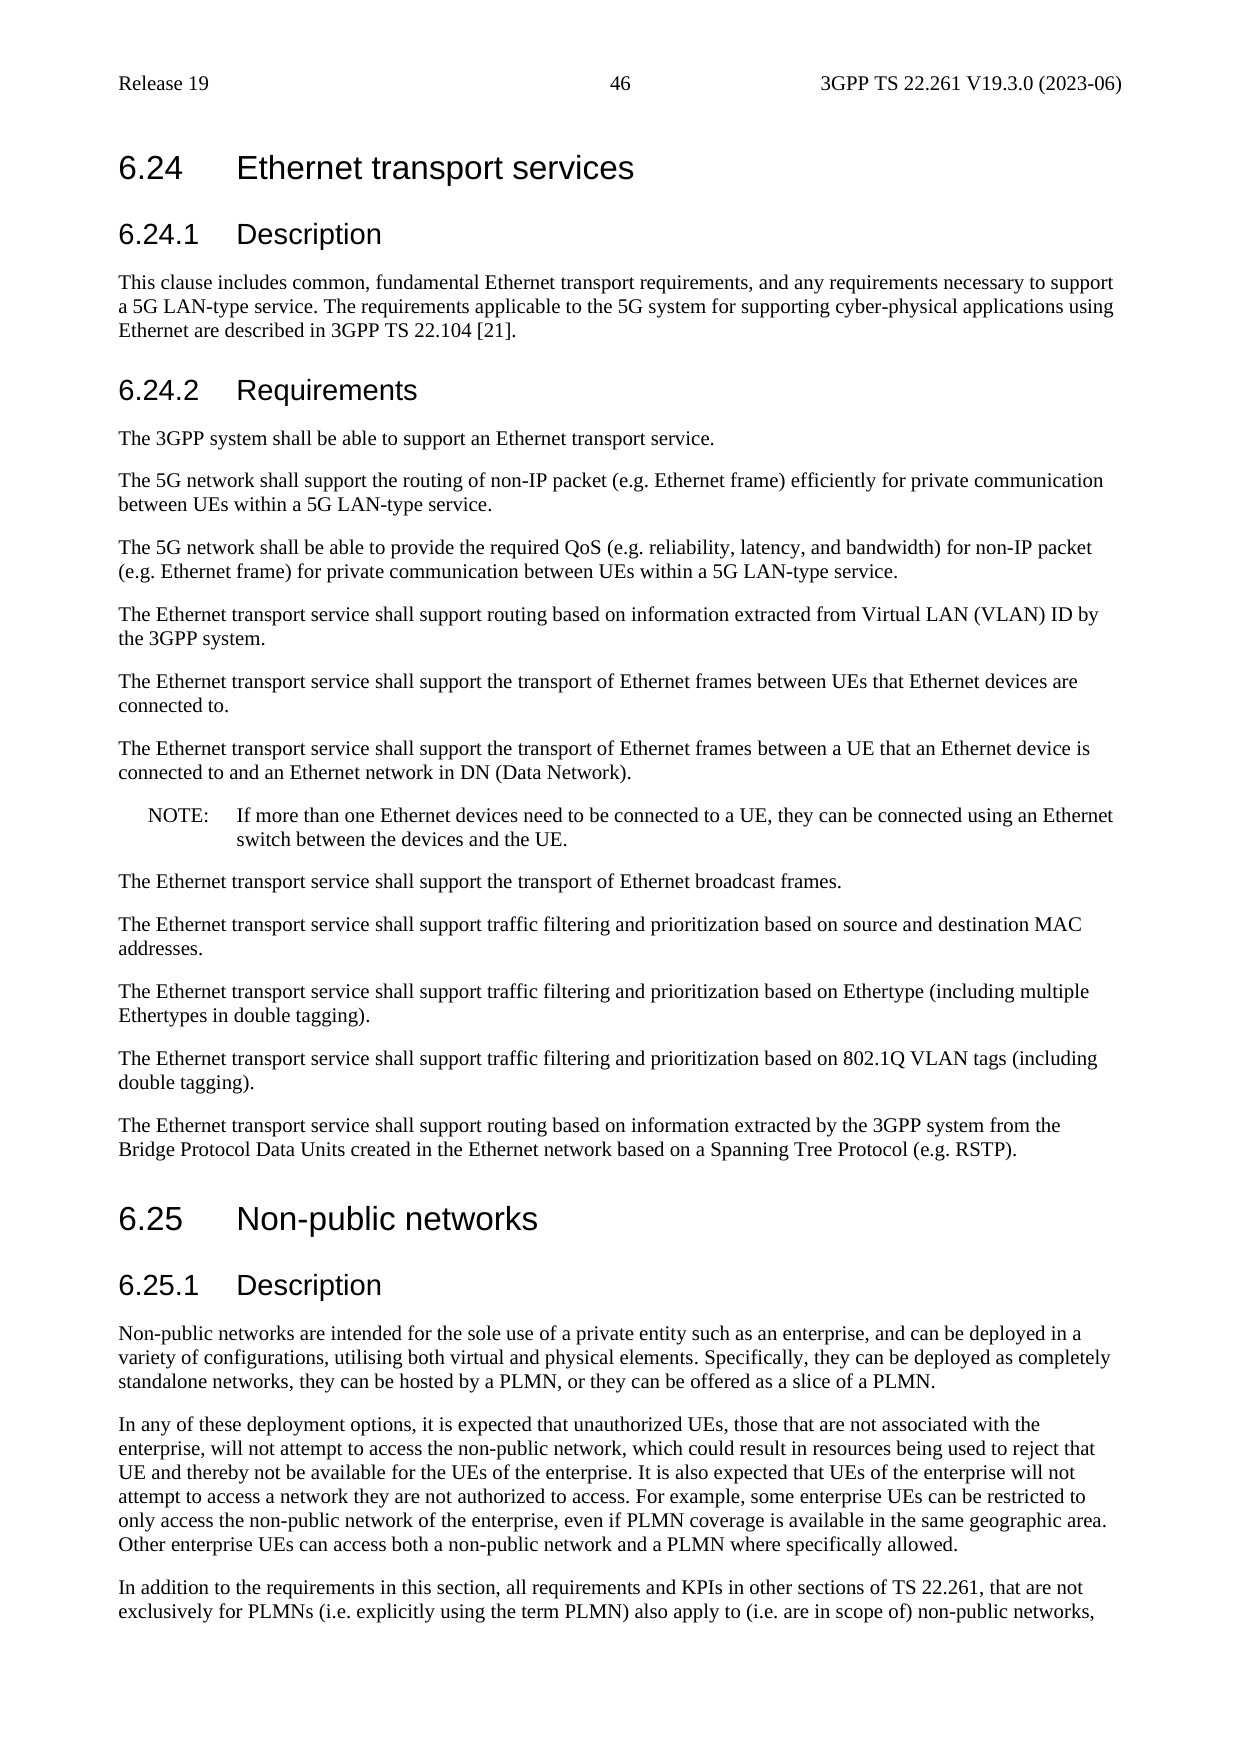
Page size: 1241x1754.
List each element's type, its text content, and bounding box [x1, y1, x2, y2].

text The Ethernet transport service shall support traffic filtering and prioritization based on source and destination MAC addresses. [118, 912, 1122, 960]
subtitle 6.25 Non-public networks [118, 1198, 1122, 1237]
text Non-public networks are intended for the sole use of a private entity such as an enterprise, and can be deployed in a variety of configurations, utilising both virtual and physical elements. Specifically, they can be deployed as completely standalone networks, they can be hosted by a PLMN, or they can be offered as a slice of a PLMN. [118, 1321, 1122, 1393]
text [118, 1574, 1122, 1623]
subtitle 6.25.1 Description [118, 1268, 1122, 1302]
text NOTE: If more than one Ethernet devices need to be connected to a UE, they can be connected using an Ethernet switch between the devices and the UE. [148, 803, 1122, 851]
text The Ethernet transport service shall support the transport of Ethernet frames between a UE that an Ethernet device is connected to and an Ethernet network in DN (Data Network). [118, 736, 1122, 784]
text The 5G network shall support the routing of non-IP packet (e.g. Ethernet frame) efficiently for private communication between UEs within a 5G LAN-type service. [118, 468, 1122, 516]
text The Ethernet transport service shall support traffic filtering and prioritization based on 802.1Q VLAN tags (including double tagging). [118, 1046, 1122, 1094]
text The 5G network shall be able to provide the required QoS (e.g. reliability, latency, and bandwidth) for non-IP packet (e.g. Ethernet frame) for private communication between UEs within a 5G LAN-type service. [118, 535, 1122, 583]
text The Ethernet transport service shall support traffic filtering and prioritization based on Ethertype (including multiple Ethertypes in double tagging). [118, 979, 1122, 1027]
subtitle 6.24.1 Description [118, 217, 1122, 251]
text The Ethernet transport service shall support the transport of Ethernet frames between UEs that Ethernet devices are connected to. [118, 669, 1122, 717]
text The 3GPP system shall be able to support an Ethernet transport service. [118, 425, 1122, 449]
text The Ethernet transport service shall support routing based on information extracted by the 3GPP system from the Bridge Protocol Data Units created in the Ethernet network based on a Spanning Tree Protocol (e.g. RSTP). [118, 1113, 1122, 1161]
text In any of these deployment options, it is expected that unauthorized UEs, those that are not associated with the enterprise, will not attempt to access the non-public network, which could result in resources being used to reject that UE and thereby not be available for the UEs of the enterprise. It is also expected that UEs of the enterprise will not attempt to access a network they are not authorized to access. For example, some enterprise UEs can be restricted to only access the non-public network of the enterprise, even if PLMN coverage is available in the same geographic area. Other enterprise UEs can access both a non-public network and a PLMN where specifically allowed. [118, 1411, 1122, 1556]
text The Ethernet transport service shall support routing based on information extracted from Virtual LAN (VLAN) ID by the 3GPP system. [118, 602, 1122, 650]
subtitle 6.24 Ethernet transport services [118, 148, 1122, 186]
text The Ethernet transport service shall support the transport of Ethernet broadcast frames. [118, 869, 1122, 893]
subtitle 6.24.2 Requirements [118, 373, 1122, 407]
text This clause includes common, fundamental Ethernet transport requirements, and any requirements necessary to support a 5G LAN-type service. The requirements applicable to the 5G system for supporting cyber-physical applications using Ethernet are described in 3GPP TS 22.104 [21]. [118, 270, 1122, 342]
